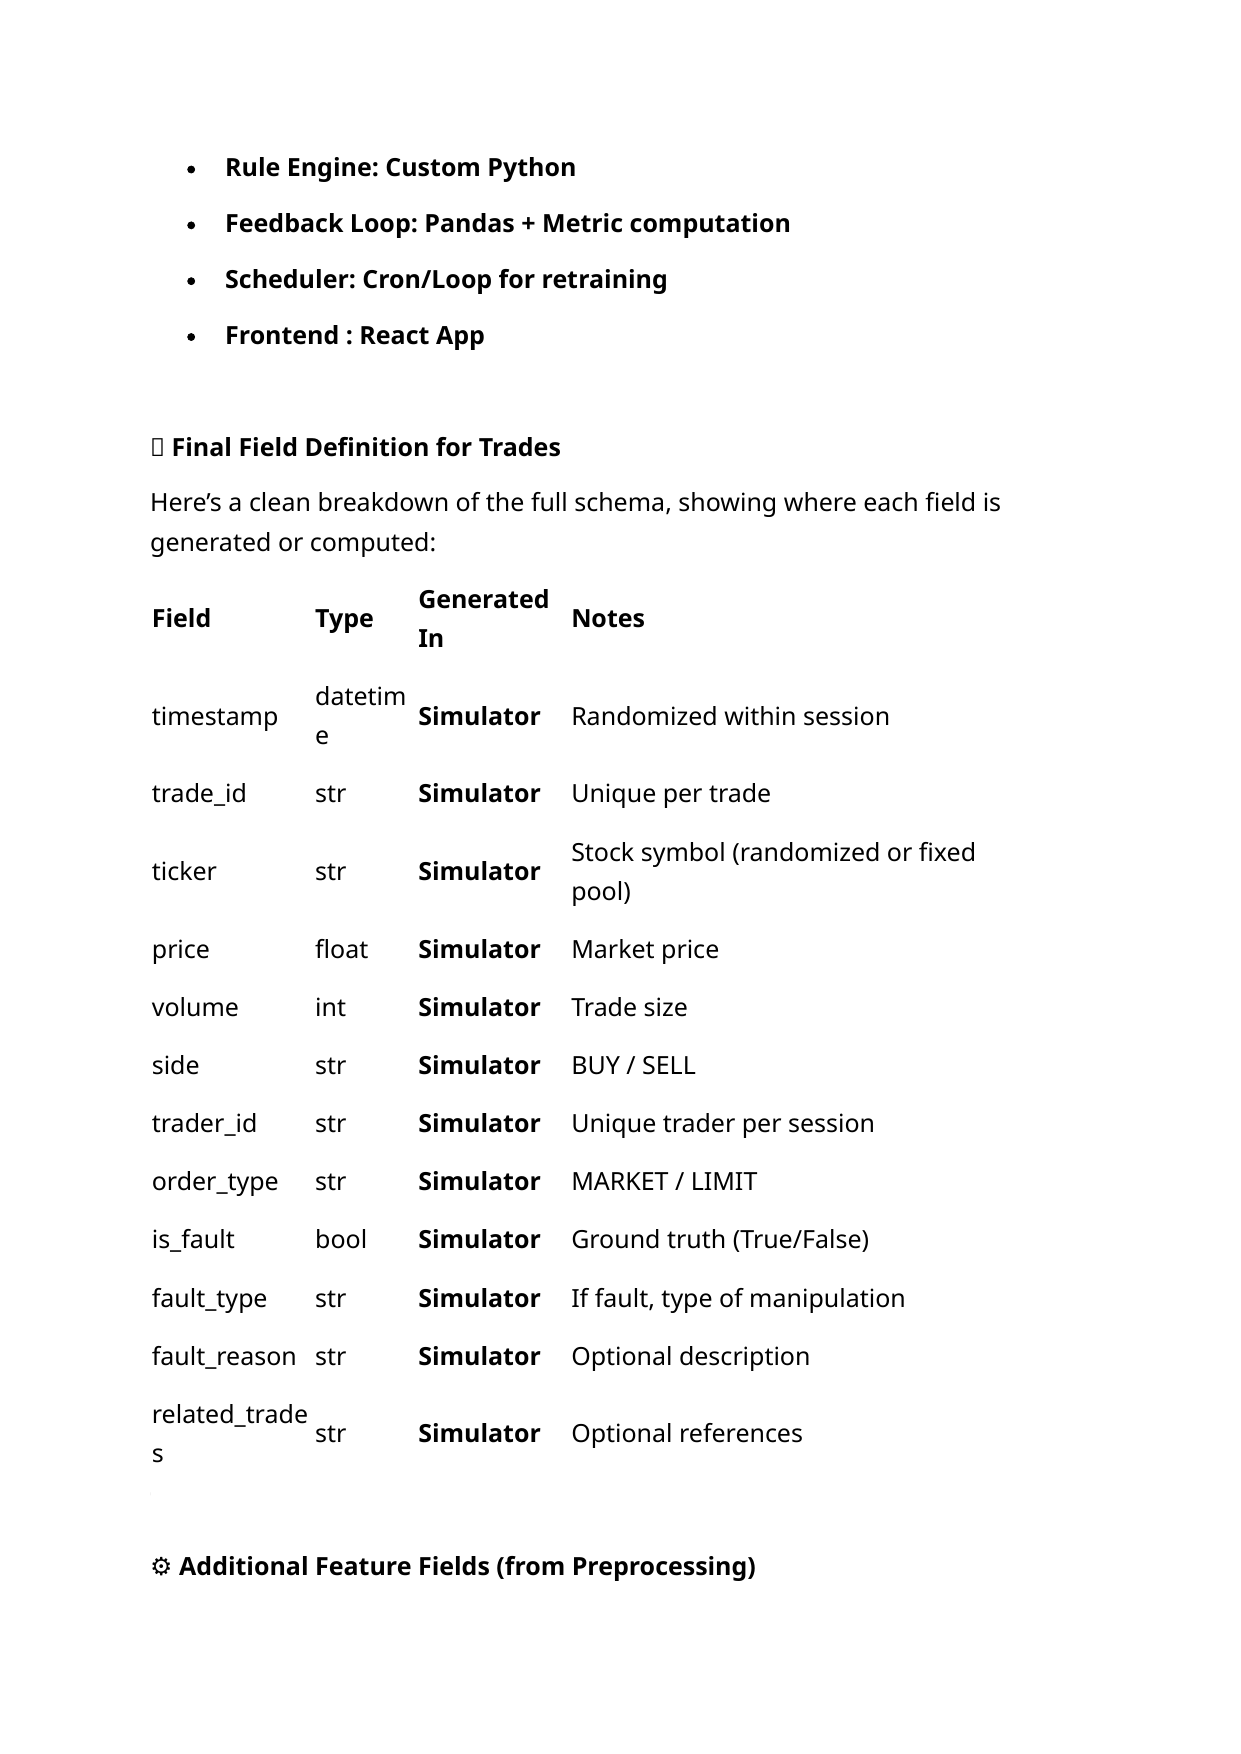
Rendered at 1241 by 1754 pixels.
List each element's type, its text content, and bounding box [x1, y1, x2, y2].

table_cell str [314, 1337, 416, 1395]
table_cell str [314, 1163, 416, 1221]
text ⚙️ Additional Feature Fields (from Preprocessing) [150, 1548, 1090, 1582]
table_cell Market price [569, 930, 1007, 988]
table_cell Simulator [416, 930, 569, 988]
table_cell Stock symbol (randomized or fixed pool) [569, 833, 1007, 930]
table_cell datetime [314, 677, 416, 774]
table_cell Unique trader per session [569, 1104, 1007, 1162]
table_cell Trade size [569, 988, 1007, 1046]
table_cell Optional description [569, 1337, 1007, 1395]
text Here’s a clean breakdown of the full schema, showing where each field is generated or computed: [150, 485, 1090, 558]
table_cell timestamp [150, 677, 313, 774]
table_cell str [314, 1046, 416, 1104]
table_cell Simulator [416, 775, 569, 833]
table_cell Simulator [416, 1046, 569, 1104]
table_header Generated In [416, 580, 569, 677]
table_cell price [150, 930, 313, 988]
table_cell Unique per trade [569, 775, 1007, 833]
table_cell str [314, 1279, 416, 1337]
table_cell str [314, 1104, 416, 1162]
table_cell volume [150, 988, 313, 1046]
table_cell Simulator [416, 988, 569, 1046]
table_cell Simulator [416, 677, 569, 774]
table_cell Simulator [416, 1104, 569, 1162]
table_cell If fault, type of manipulation [569, 1279, 1007, 1337]
text 🧠 Final Field Definition for Trades [150, 429, 1090, 463]
list Rule Engine: Custom Python [187, 150, 1090, 184]
table_cell Simulator [416, 1221, 569, 1279]
table_cell related_trades [150, 1395, 313, 1492]
table_cell Simulator [416, 1163, 569, 1221]
table_cell float [314, 930, 416, 988]
table_cell str [314, 1395, 416, 1492]
table_cell Randomized within session [569, 677, 1007, 774]
table_cell Simulator [416, 1395, 569, 1492]
table_cell order_type [150, 1163, 313, 1221]
table_cell trader_id [150, 1104, 313, 1162]
table_cell Ground truth (True/False) [569, 1221, 1007, 1279]
table_cell BUY / SELL [569, 1046, 1007, 1104]
table_cell side [150, 1046, 313, 1104]
list Scheduler: Cron/Loop for retraining [187, 262, 1090, 296]
table_cell trade_id [150, 775, 313, 833]
table_cell int [314, 988, 416, 1046]
table_cell ticker [150, 833, 313, 930]
table_cell Simulator [416, 833, 569, 930]
table_cell fault_reason [150, 1337, 313, 1395]
table_cell str [314, 775, 416, 833]
table_header Notes [569, 580, 1007, 677]
table_header Type [314, 580, 416, 677]
list Frontend : React App [187, 317, 1090, 352]
table_header Field [150, 580, 313, 677]
table_cell bool [314, 1221, 416, 1279]
list Feedback Loop: Pandas + Metric computation [187, 206, 1090, 240]
table_cell MARKET / LIMIT [569, 1163, 1007, 1221]
table_cell Simulator [416, 1279, 569, 1337]
table_cell Optional references [569, 1395, 1007, 1492]
table_cell str [314, 833, 416, 930]
table_cell Simulator [416, 1337, 569, 1395]
table_cell fault_type [150, 1279, 313, 1337]
table_cell is_fault [150, 1221, 313, 1279]
